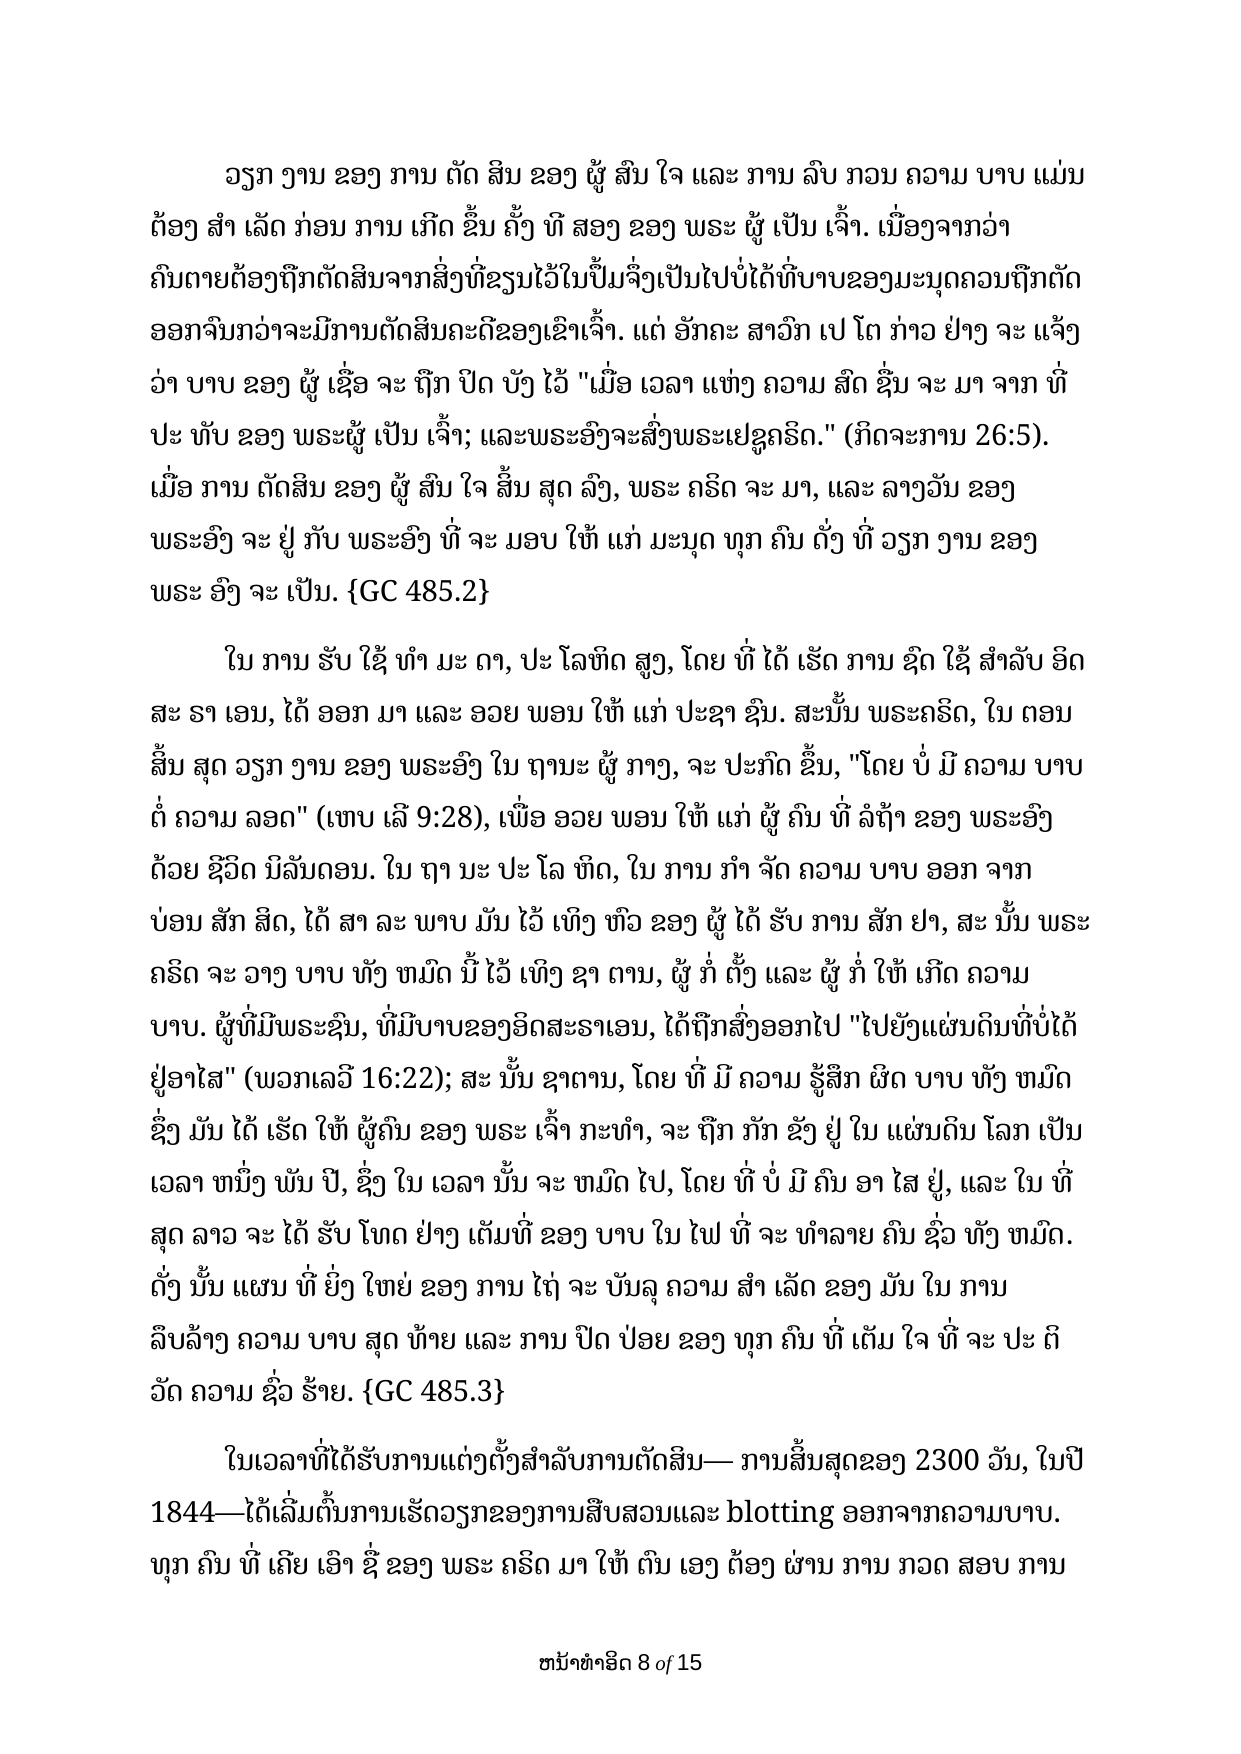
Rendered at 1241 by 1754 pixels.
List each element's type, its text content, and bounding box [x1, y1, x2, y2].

text ວຽກ ງານ ຂອງ ການ ຕັດ ສິນ ຂອງ ຜູ້ ສົນ ໃຈ ແລະ ການ ລົບ ກວນ ຄວາມ ບາບ ແມ່ນ ຕ້ອງ ສໍາ ເລັດ ກ່ອນ ການ ເກີດ ຂຶ້ນ ຄັ້ງ ທີ ສອງ ຂອງ ພຣະ ຜູ້ ເປັນ ເຈົ້າ. ເນື່ອງຈາກວ່າຄົນຕາຍຕ້ອງຖືກຕັດສິນຈາກສິ່ງທີ່ຂຽນໄວ້ໃນປຶ້ມຈຶ່ງເປັນໄປບໍ່ໄດ້ທີ່ບາບຂອງມະນຸດຄວນຖືກຕັດອອກຈົນກວ່າຈະມີການຕັດສິນຄະດີຂອງເຂົາເຈົ້າ. ແຕ່ ອັກຄະ ສາວົກ ເປ ໂຕ ກ່າວ ຢ່າງ ຈະ ແຈ້ງ ວ່າ ບາບ ຂອງ ຜູ້ ເຊື່ອ ຈະ ຖືກ ປິດ ບັງ ໄວ້ "ເມື່ອ ເວລາ ແຫ່ງ ຄວາມ ສົດ ຊື່ນ ຈະ ມາ ຈາກ ທີ່ ປະ ທັບ ຂອງ ພຣະຜູ້ ເປັນ ເຈົ້າ; ແລະພຣະອົງຈະສົ່ງພຣະເຢຊູຄຣິດ." (ກິດຈະການ 26:5). ເມື່ອ ການ ຕັດສິນ ຂອງ ຜູ້ ສົນ ໃຈ ສິ້ນ ສຸດ ລົງ, ພຣະ ຄຣິດ ຈະ ມາ, ແລະ ລາງວັນ ຂອງ ພຣະອົງ ຈະ ຢູ່ ກັບ ພຣະອົງ ທີ່ ຈະ ມອບ ໃຫ້ ແກ່ ມະນຸດ ທຸກ ຄົນ ດັ່ງ ທີ່ ວຽກ ງານ ຂອງ ພຣະ ອົງ ຈະ ເປັນ. {GC 485.2} [150, 150, 1090, 616]
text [150, 1436, 1090, 1588]
text ໃນ ການ ຮັບ ໃຊ້ ທໍາ ມະ ດາ, ປະ ໂລຫິດ ສູງ, ໂດຍ ທີ່ ໄດ້ ເຮັດ ການ ຊົດ ໃຊ້ ສໍາລັບ ອິດ ສະ ຣາ ເອນ, ໄດ້ ອອກ ມາ ແລະ ອວຍ ພອນ ໃຫ້ ແກ່ ປະຊາ ຊົນ. ສະນັ້ນ ພຣະຄຣິດ, ໃນ ຕອນ ສິ້ນ ສຸດ ວຽກ ງານ ຂອງ ພຣະອົງ ໃນ ຖານະ ຜູ້ ກາງ, ຈະ ປະກົດ ຂຶ້ນ, "ໂດຍ ບໍ່ ມີ ຄວາມ ບາບ ຕໍ່ ຄວາມ ລອດ" (ເຫບ ເລີ 9:28), ເພື່ອ ອວຍ ພອນ ໃຫ້ ແກ່ ຜູ້ ຄົນ ທີ່ ລໍຖ້າ ຂອງ ພຣະອົງ ດ້ວຍ ຊີວິດ ນິລັນດອນ. ໃນ ຖາ ນະ ປະ ໂລ ຫິດ, ໃນ ການ ກໍາ ຈັດ ຄວາມ ບາບ ອອກ ຈາກ ບ່ອນ ສັກ ສິດ, ໄດ້ ສາ ລະ ພາບ ມັນ ໄວ້ ເທິງ ຫົວ ຂອງ ຜູ້ ໄດ້ ຮັບ ການ ສັກ ຢາ, ສະ ນັ້ນ ພຣະ ຄຣິດ ຈະ ວາງ ບາບ ທັງ ຫມົດ ນີ້ ໄວ້ ເທິງ ຊາ ຕານ, ຜູ້ ກໍ່ ຕັ້ງ ແລະ ຜູ້ ກໍ່ ໃຫ້ ເກີດ ຄວາມ ບາບ. ຜູ້ທີ່ມີພຣະຊົນ, ທີ່ມີບາບຂອງອິດສະຣາເອນ, ໄດ້ຖືກສົ່ງອອກໄປ "ໄປຍັງແຜ່ນດິນທີ່ບໍ່ໄດ້ຢູ່ອາໄສ" (ພວກເລວີ 16:22); ສະ ນັ້ນ ຊາຕານ, ໂດຍ ທີ່ ມີ ຄວາມ ຮູ້ສຶກ ຜິດ ບາບ ທັງ ຫມົດ ຊຶ່ງ ມັນ ໄດ້ ເຮັດ ໃຫ້ ຜູ້ຄົນ ຂອງ ພຣະ ເຈົ້າ ກະທໍາ, ຈະ ຖືກ ກັກ ຂັງ ຢູ່ ໃນ ແຜ່ນດິນ ໂລກ ເປັນ ເວລາ ຫນຶ່ງ ພັນ ປີ, ຊຶ່ງ ໃນ ເວລາ ນັ້ນ ຈະ ຫມົດ ໄປ, ໂດຍ ທີ່ ບໍ່ ມີ ຄົນ ອາ ໄສ ຢູ່, ແລະ ໃນ ທີ່ ສຸດ ລາວ ຈະ ໄດ້ ຮັບ ໂທດ ຢ່າງ ເຕັມທີ່ ຂອງ ບາບ ໃນ ໄຟ ທີ່ ຈະ ທໍາລາຍ ຄົນ ຊົ່ວ ທັງ ຫມົດ. ດັ່ງ ນັ້ນ ແຜນ ທີ່ ຍິ່ງ ໃຫຍ່ ຂອງ ການ ໄຖ່ ຈະ ບັນລຸ ຄວາມ ສໍາ ເລັດ ຂອງ ມັນ ໃນ ການ ລຶບລ້າງ ຄວາມ ບາບ ສຸດ ທ້າຍ ແລະ ການ ປົດ ປ່ອຍ ຂອງ ທຸກ ຄົນ ທີ່ ເຕັມ ໃຈ ທີ່ ຈະ ປະ ຕິ ວັດ ຄວາມ ຊົ່ວ ຮ້າຍ. {GC 485.3} [150, 636, 1090, 1415]
